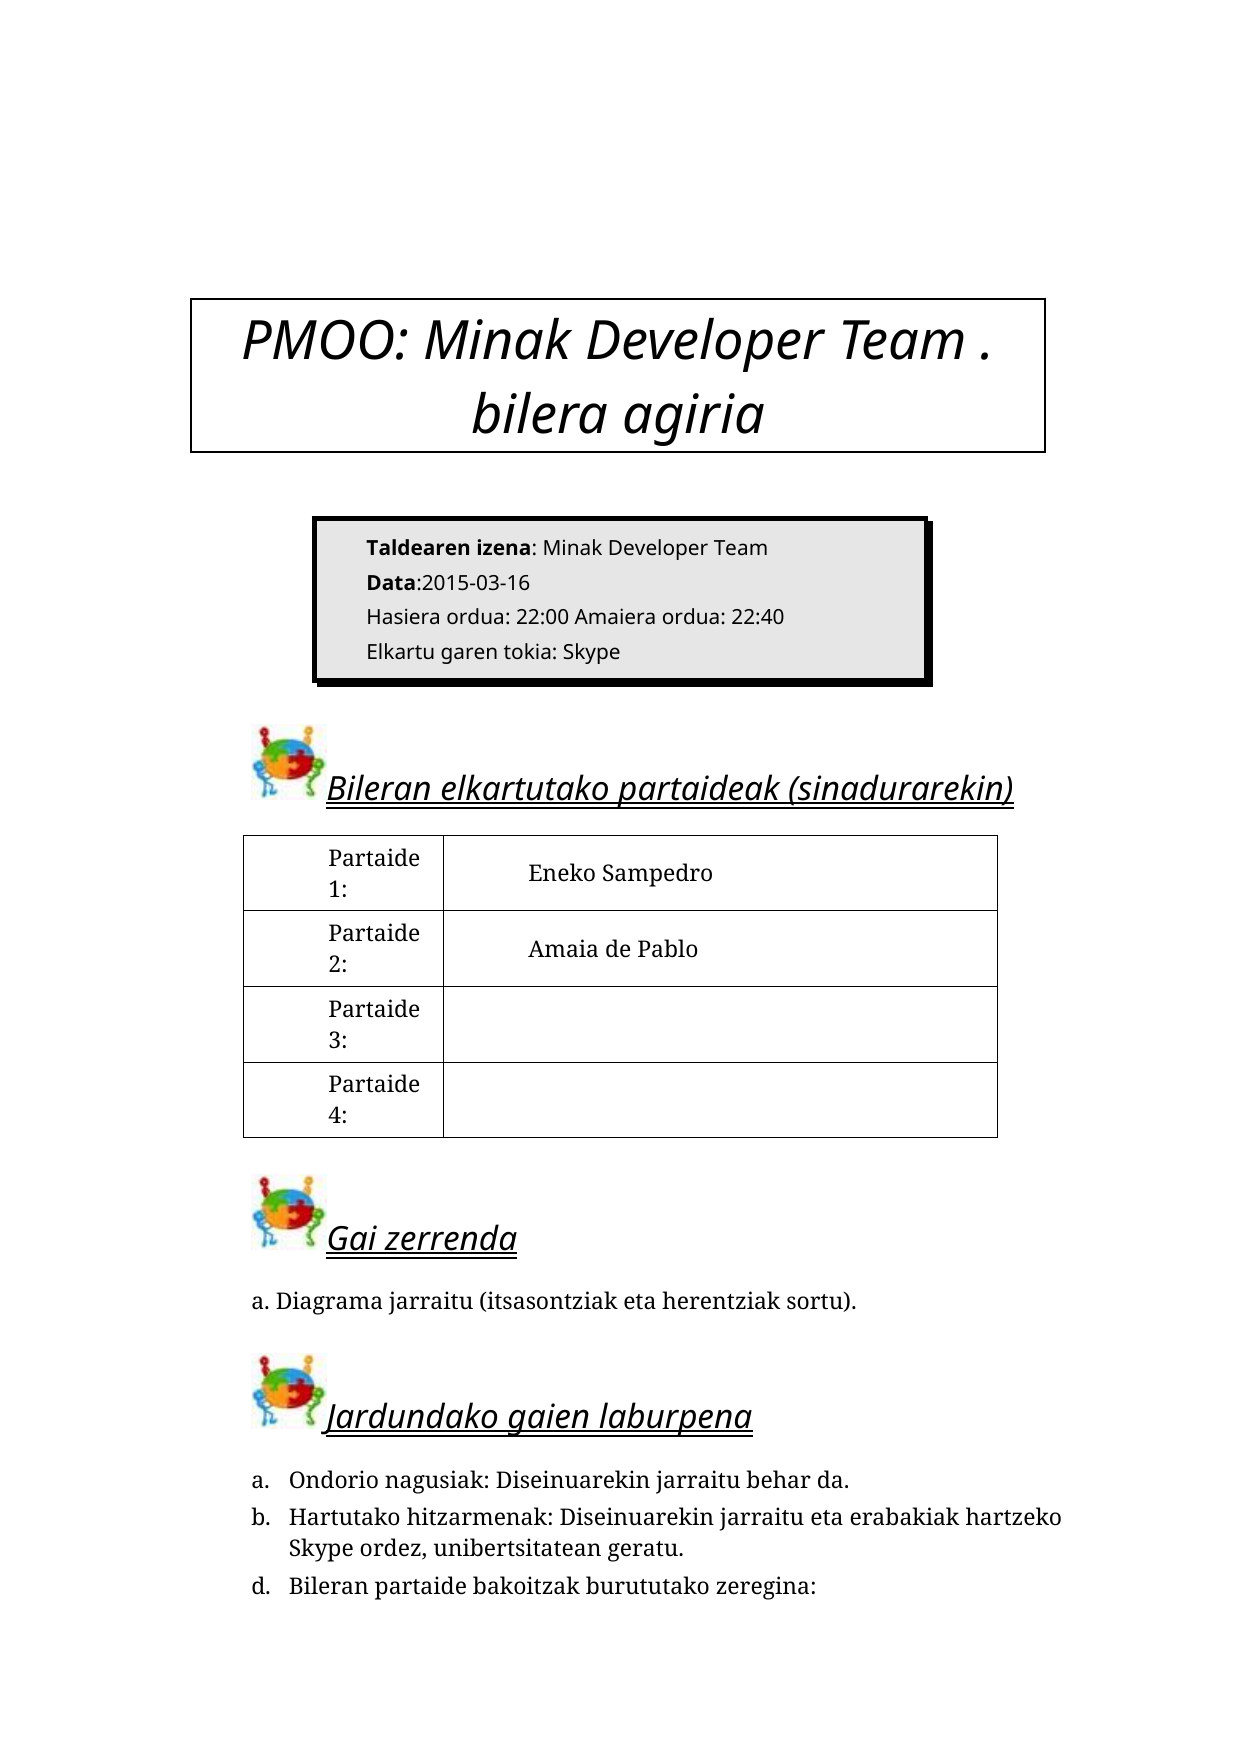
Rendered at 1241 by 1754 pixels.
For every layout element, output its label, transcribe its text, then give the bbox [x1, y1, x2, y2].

list Bileran partaide bakoitzak burututako zeregina: [251, 1570, 1063, 1601]
picture [251, 1174, 327, 1250]
table_header Eneko Sampedro [444, 836, 997, 910]
table_cell Amaia de Pablo [444, 911, 997, 986]
subtitle Gai zerrenda [251, 1175, 1063, 1260]
text Hasiera ordua: 22:00 Amaiera ordua: 22:40 [317, 585, 924, 620]
text a. Diagrama jarraitu (itsasontziak eta herentziak sortu). [251, 1285, 1063, 1316]
text Taldearen izena: Minak Developer Team [317, 521, 924, 551]
picture [251, 724, 327, 800]
text Data:2015-03-16 [317, 551, 924, 585]
table_cell [444, 1063, 997, 1137]
subtitle Bileran elkartutako partaideak (sinadurarekin) [251, 725, 1063, 810]
table_cell Partaide 3: [244, 987, 443, 1061]
text Elkartu garen tokia: Skype [317, 620, 924, 678]
list Ondorio nagusiak: Diseinuarekin jarraitu behar da. [251, 1463, 1063, 1495]
picture [251, 1353, 327, 1429]
table_cell Partaide 2: [244, 911, 443, 986]
table_cell [444, 987, 997, 1061]
table_cell Partaide 4: [244, 1063, 443, 1137]
subtitle PMOO: Minak Developer Team . bilera agiria [192, 300, 1044, 451]
table_header Partaide 1: [244, 836, 443, 910]
subtitle Jardundako gaien laburpena [251, 1354, 1063, 1438]
list Hartutako hitzarmenak: Diseinuarekin jarraitu eta erabakiak hartzeko Skype ordez, unibertsitatean geratu. [251, 1501, 1063, 1563]
